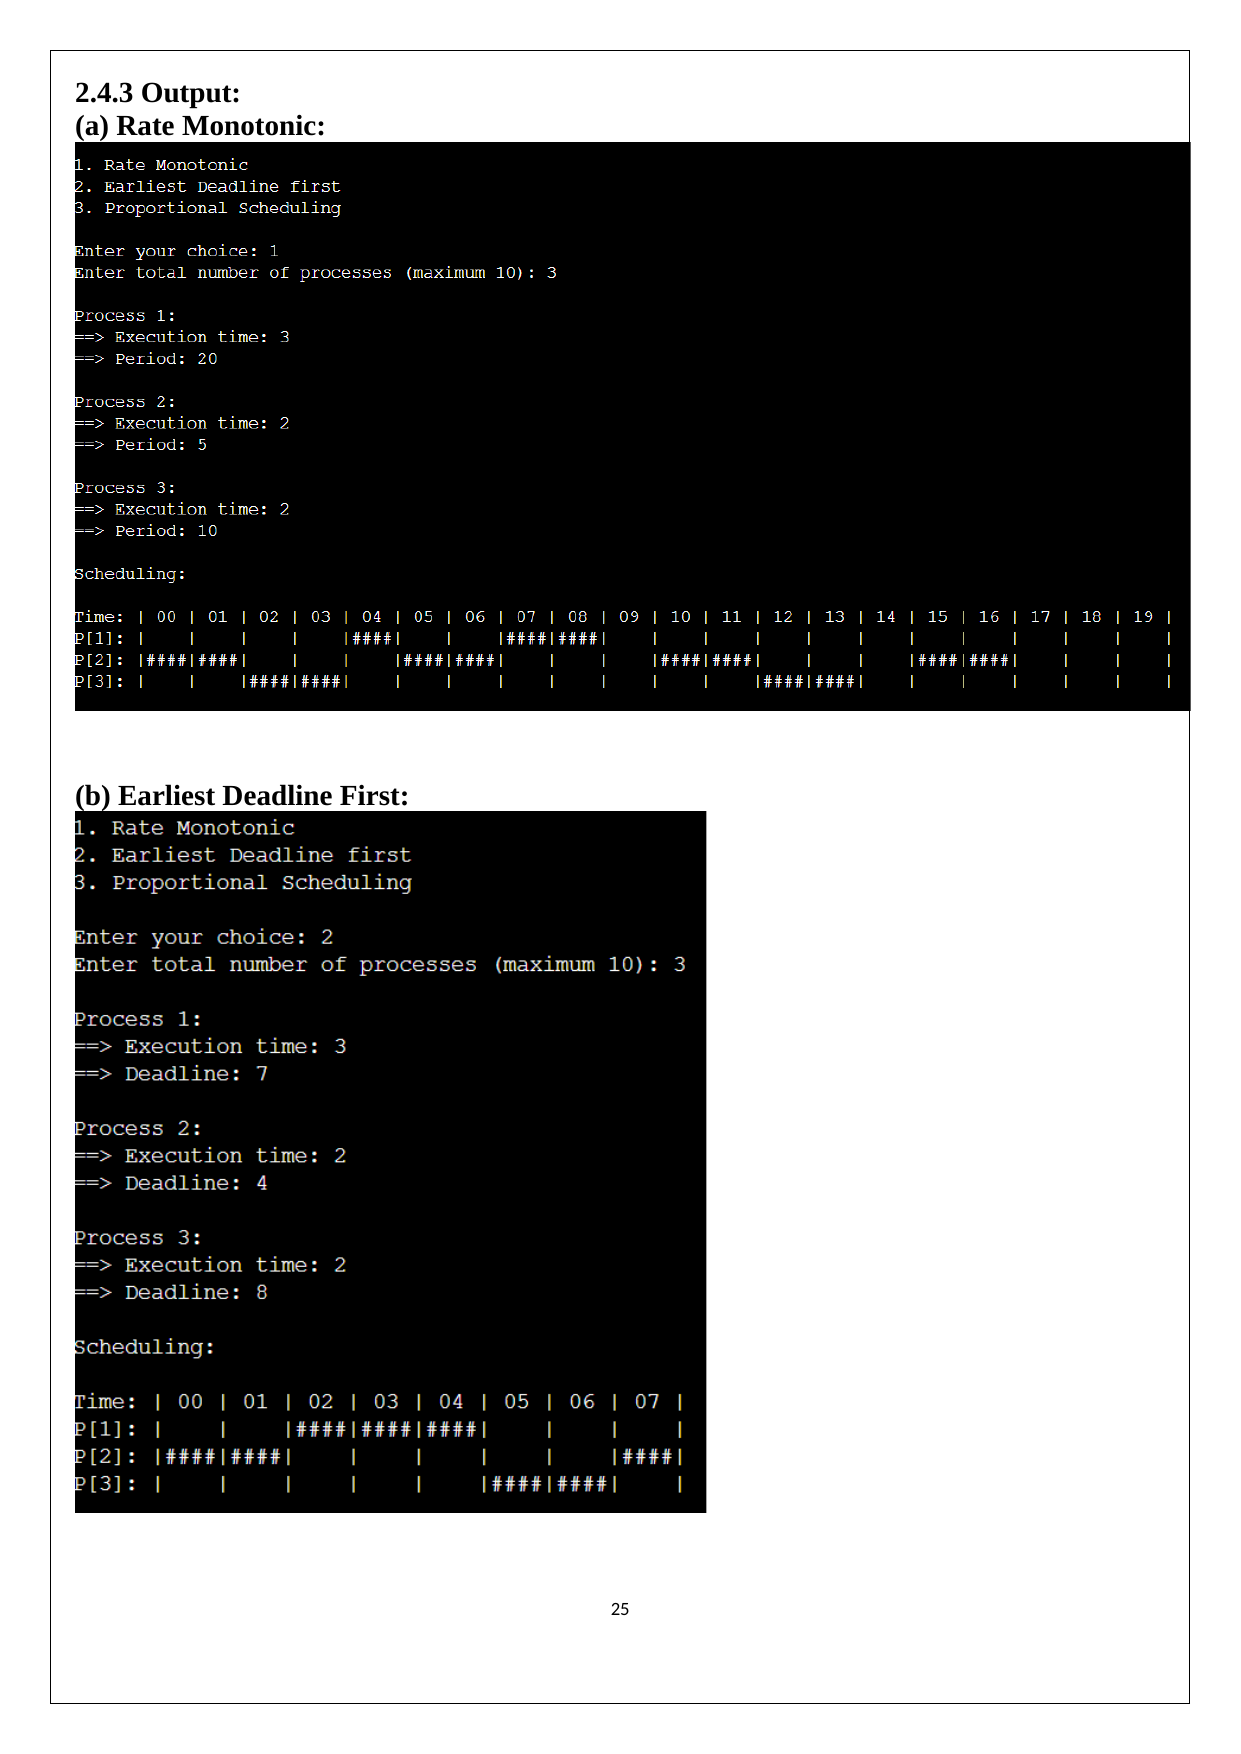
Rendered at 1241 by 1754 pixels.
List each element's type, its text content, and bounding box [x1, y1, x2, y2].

text 2.4.3 Output: [75, 75, 1165, 108]
picture [75, 811, 707, 1513]
list Rate Monotonic: [75, 108, 1165, 142]
list Earliest Deadline First: [75, 778, 1165, 811]
picture [75, 142, 1189, 711]
